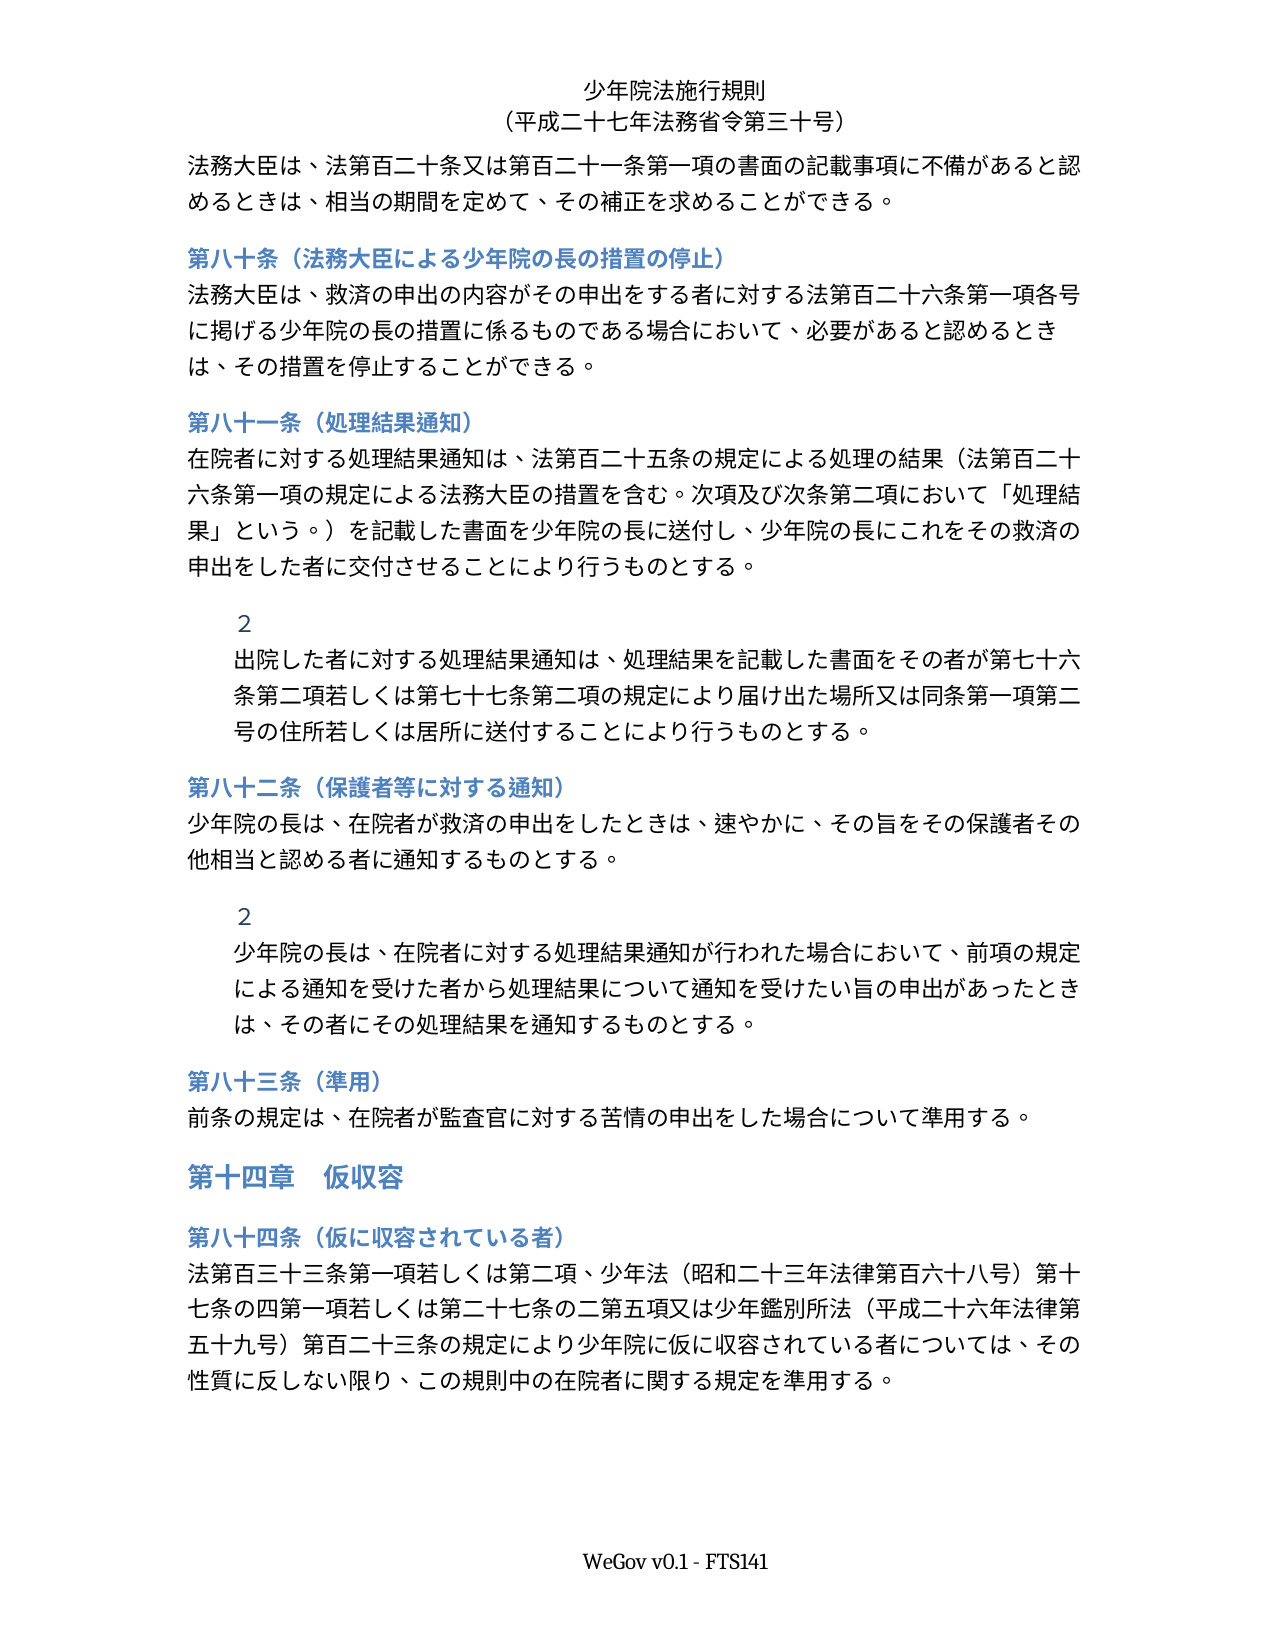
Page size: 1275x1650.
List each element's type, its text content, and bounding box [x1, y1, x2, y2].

subtitle 第八十二条（保護者等に対する通知） [187, 772, 1087, 804]
subtitle 第八十条（法務大臣による少年院の長の措置の停止） [187, 243, 1087, 274]
subtitle ２ [233, 608, 1087, 639]
text 少年院の長は、在院者に対する処理結果通知が行われた場合において、前項の規定による通知を受けた者から処理結果について通知を受けたい旨の申出があったときは、その者にその処理結果を通知するものとする。 [233, 937, 1087, 1040]
text 法務大臣は、救済の申出の内容がその申出をする者に対する法第百二十六条第一項各号に掲げる少年院の長の措置に係るものである場合において、必要があると認めるときは、その措置を停止することができる。 [187, 279, 1087, 382]
subtitle 第八十三条（準用） [187, 1066, 1087, 1097]
subtitle 第十四章 仮収容 [187, 1158, 1087, 1195]
subtitle 第八十一条（処理結果通知） [187, 407, 1087, 438]
text 法第百三十三条第一項若しくは第二項、少年法（昭和二十三年法律第百六十八号）第十七条の四第一項若しくは第二十七条の二第五項又は少年鑑別所法（平成二十六年法律第五十九号）第百二十三条の規定により少年院に仮に収容されている者については、その性質に反しない限り、この規則中の在院者に関する規定を準用する。 [187, 1257, 1087, 1397]
text 少年院の長は、在院者が救済の申出をしたときは、速やかに、その旨をその保護者その他相当と認める者に通知するものとする。 [187, 808, 1087, 876]
text 前条の規定は、在院者が監査官に対する苦情の申出をした場合について準用する。 [187, 1102, 1087, 1133]
text 在院者に対する処理結果通知は、法第百二十五条の規定による処理の結果（法第百二十六条第一項の規定による法務大臣の措置を含む。次項及び次条第二項において「処理結果」という。）を記載した書面を少年院の長に送付し、少年院の長にこれをその救済の申出をした者に交付させることにより行うものとする。 [187, 443, 1087, 582]
text 法務大臣は、法第百二十条又は第百二十一条第一項の書面の記載事項に不備があると認めるときは、相当の期間を定めて、その補正を求めることができる。 [187, 150, 1087, 217]
subtitle 第八十四条（仮に収容されている者） [187, 1222, 1087, 1253]
text 出院した者に対する処理結果通知は、処理結果を記載した書面をその者が第七十六条第二項若しくは第七十七条第二項の規定により届け出た場所又は同条第一項第二号の住所若しくは居所に送付することにより行うものとする。 [233, 644, 1087, 747]
subtitle ２ [233, 901, 1087, 932]
